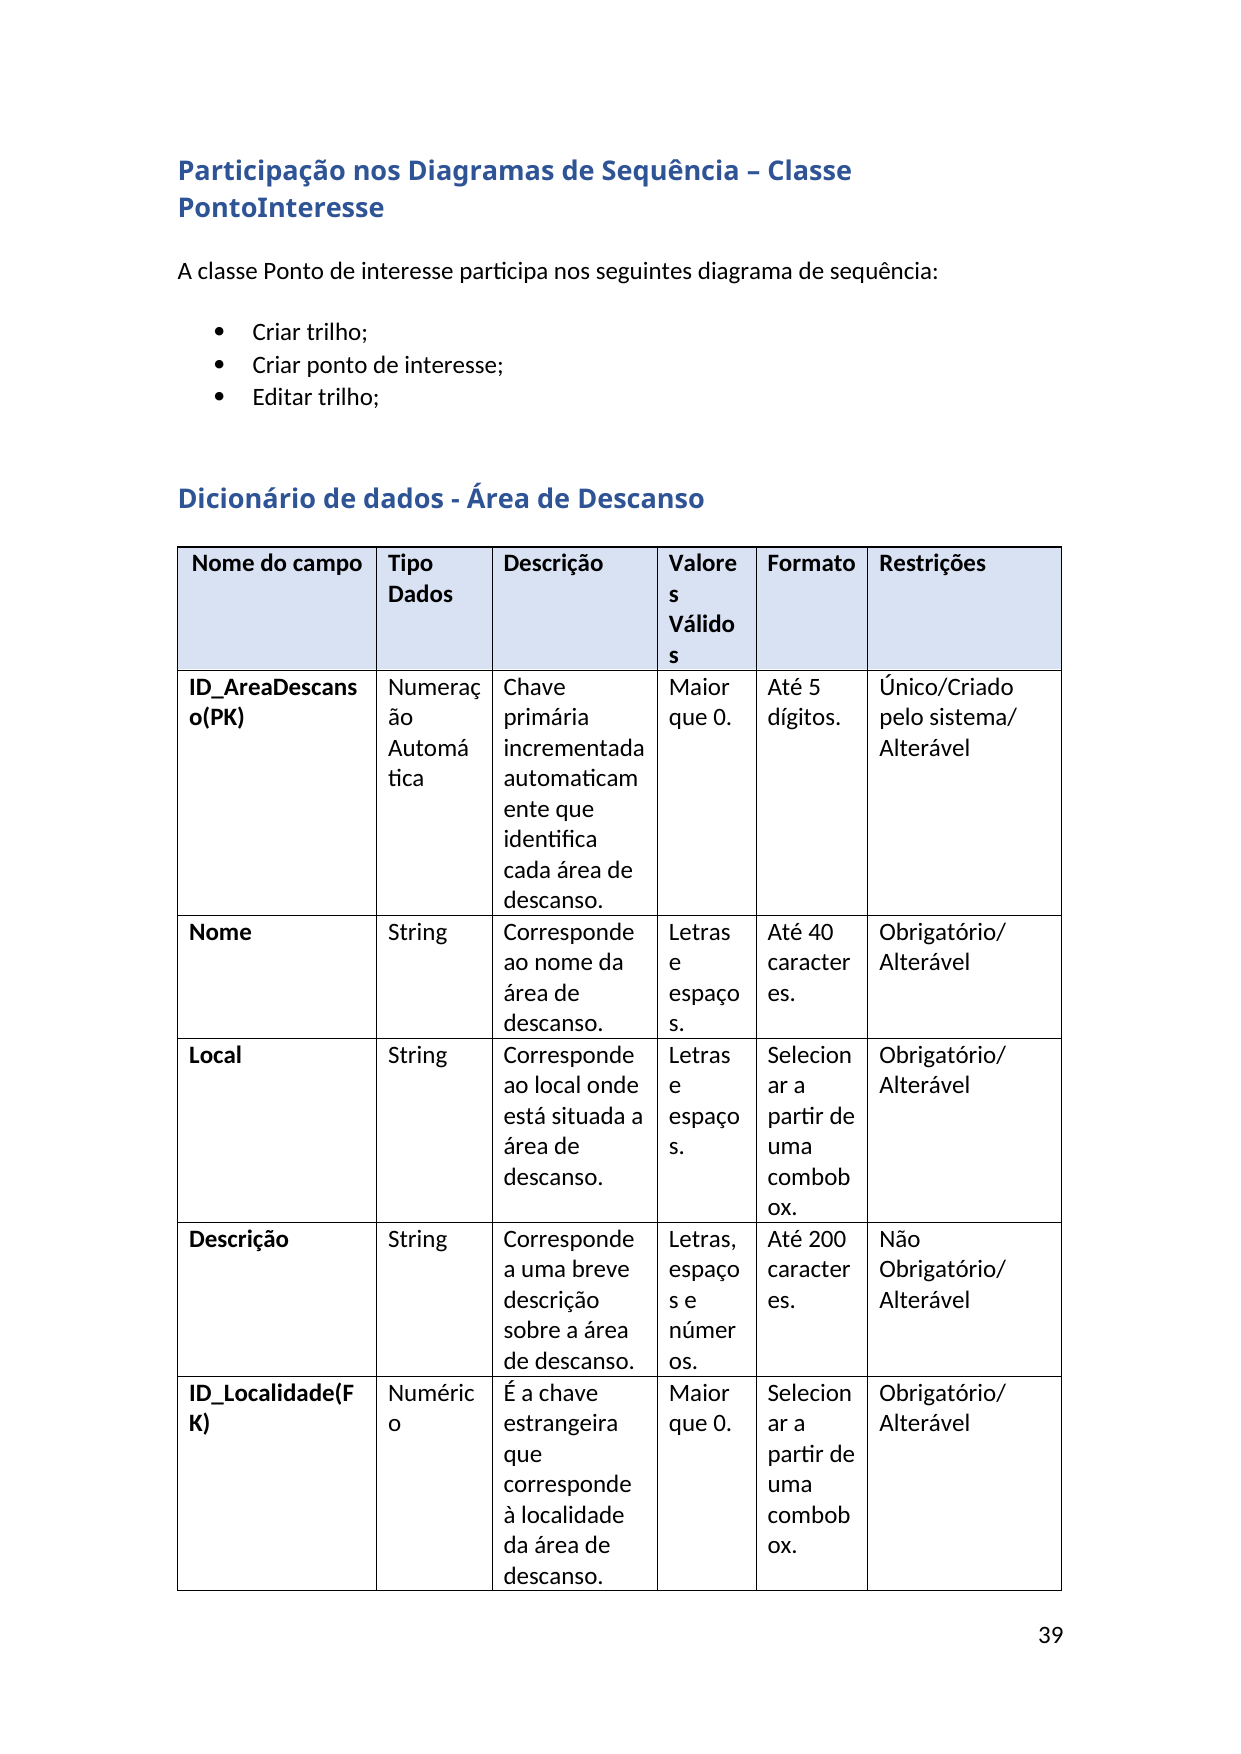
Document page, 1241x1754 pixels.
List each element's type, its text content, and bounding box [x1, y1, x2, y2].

table_header Nome do campo [178, 548, 376, 669]
table_cell Numérico [377, 1377, 492, 1590]
table_cell Selecionar a partir de uma combobox. [757, 1377, 867, 1590]
table_cell Letras e espaços. [658, 916, 756, 1038]
table_cell ID_AreaDescanso(PK) [178, 671, 376, 915]
table_cell String [377, 1039, 492, 1222]
list Criar trilho; [215, 317, 1063, 347]
table_cell Letras, espaços e números. [658, 1223, 756, 1376]
table_cell Corresponde a uma breve descrição sobre a área de descanso. [493, 1223, 657, 1376]
table_header Valores Válidos [658, 548, 756, 669]
table_cell Corresponde ao nome da área de descanso. [493, 916, 657, 1038]
table_cell Nome [178, 916, 376, 1038]
subtitle Dicionário de dados - Área de Descanso [177, 479, 1063, 516]
table_cell String [377, 916, 492, 1038]
table_cell Local [178, 1039, 376, 1222]
list A classe Ponto de interesse participa nos seguintes diagrama de sequência: [177, 256, 1063, 286]
table_cell Letras e espaços. [658, 1039, 756, 1222]
list Editar trilho; [215, 381, 1063, 412]
table_cell Obrigatório/Alterável [868, 916, 1061, 1038]
table_cell Não Obrigatório/ Alterável [868, 1223, 1061, 1376]
table_cell Maior que 0. [658, 671, 756, 915]
table_cell Obrigatório/ Alterável [868, 1377, 1061, 1590]
table_cell Obrigatório/Alterável [868, 1039, 1061, 1222]
table_cell Selecionar a partir de uma combobox. [757, 1039, 867, 1222]
list Criar ponto de interesse; [215, 349, 1063, 379]
table_cell ID_Localidade(FK) [178, 1377, 376, 1590]
table_cell Único/Criado pelo sistema/ Alterável [868, 671, 1061, 915]
subtitle Participação nos Diagramas de Sequência – Classe PontoInteresse [177, 151, 1063, 225]
table_header Descrição [493, 548, 657, 669]
table_cell Numeração Automática [377, 671, 492, 915]
table_cell Até 200 caracteres. [757, 1223, 867, 1376]
table_cell Chave primária incrementada automaticamente que identifica cada área de descanso. [493, 671, 657, 915]
table_cell Até 5 dígitos. [757, 671, 867, 915]
table_cell Maior que 0. [658, 1377, 756, 1590]
table_cell Corresponde ao local onde está situada a área de descanso. [493, 1039, 657, 1222]
table_header Restrições [868, 548, 1061, 669]
table_header Tipo Dados [377, 548, 492, 669]
table_cell String [377, 1223, 492, 1376]
table_cell Até 40 caracteres. [757, 916, 867, 1038]
table_header Formato [757, 548, 867, 669]
table_cell É a chave estrangeira que corresponde à localidade da área de descanso. [493, 1377, 657, 1590]
table_cell Descrição [178, 1223, 376, 1376]
